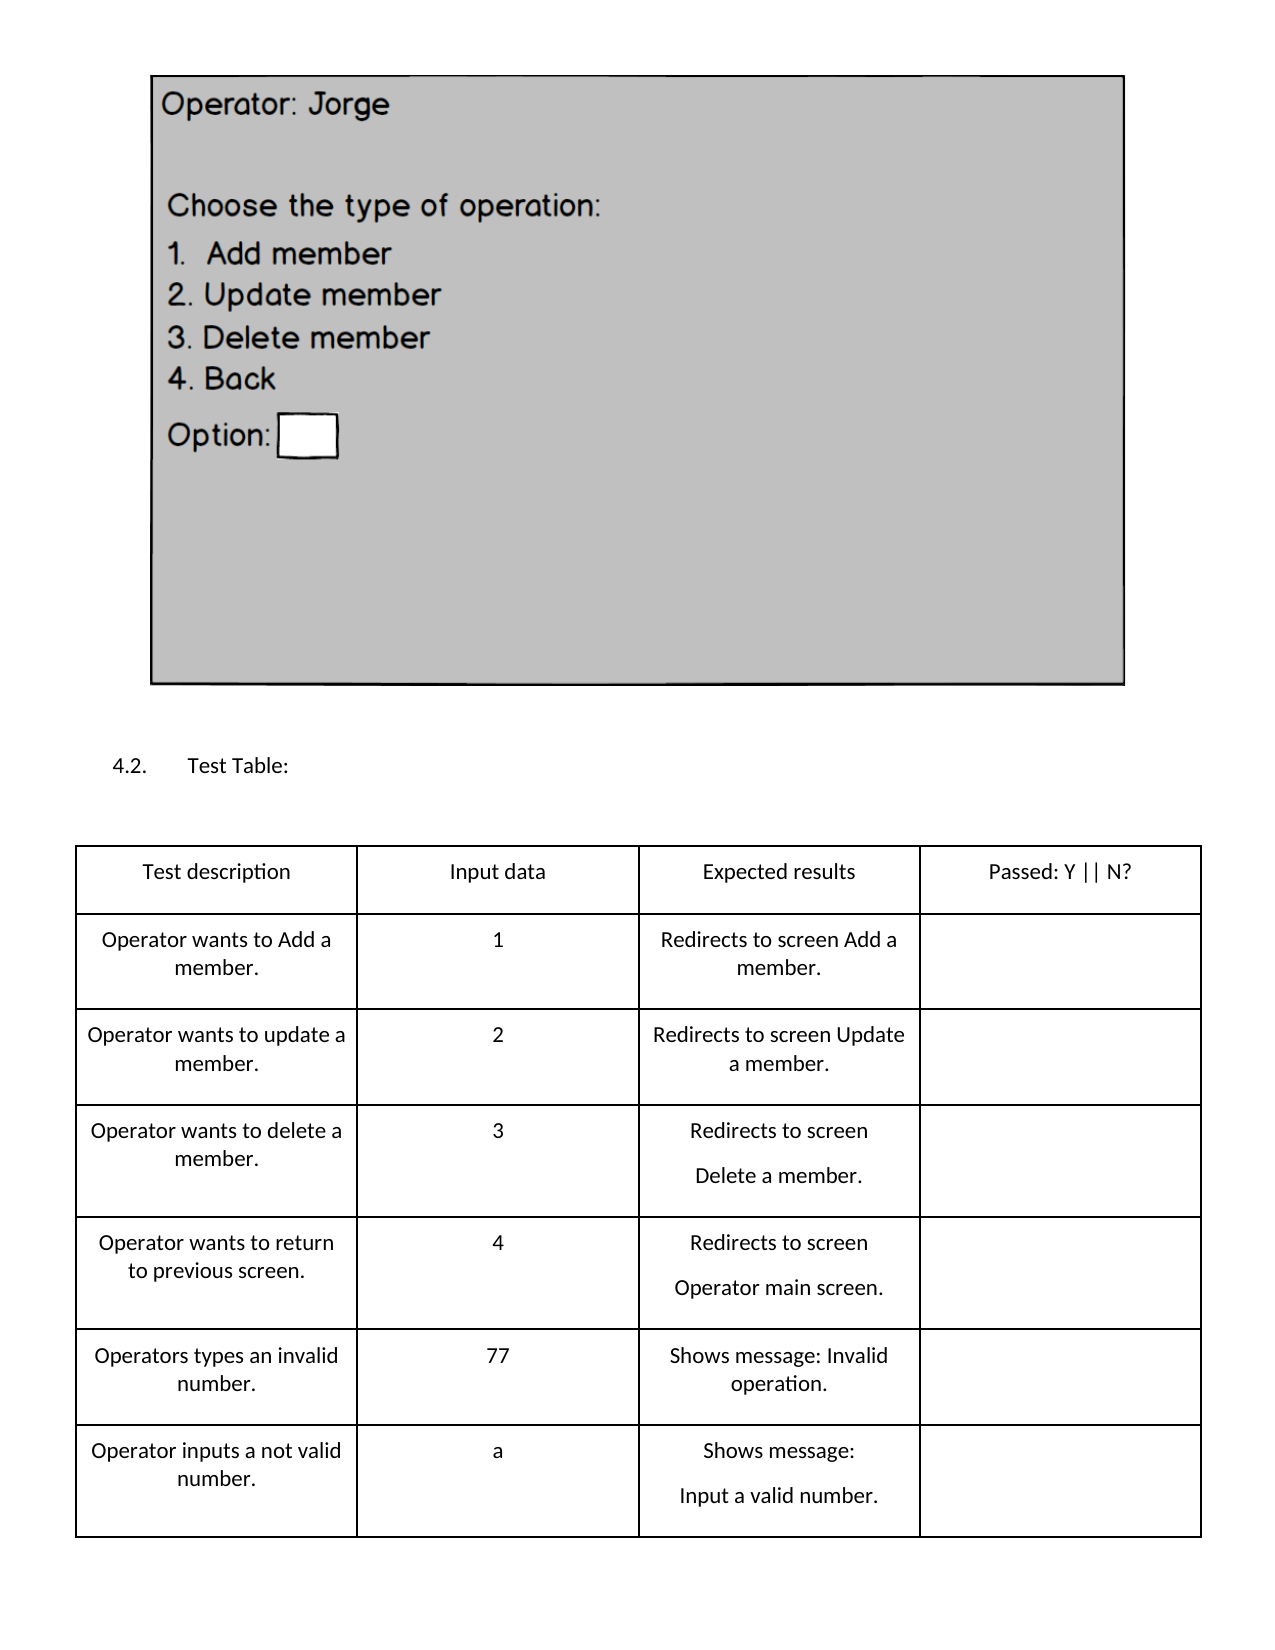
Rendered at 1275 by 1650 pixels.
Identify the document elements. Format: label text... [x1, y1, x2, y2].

table_cell Operator wants to return to previous screen. [77, 1218, 356, 1328]
table_cell Redirects to screen Add a member. [640, 915, 919, 1008]
table_cell [921, 915, 1200, 1008]
table_cell Operator wants to update a member. [77, 1010, 356, 1104]
table_cell 3 [358, 1106, 638, 1216]
list Test Table: [112, 751, 1200, 779]
table_cell 1 [358, 915, 638, 1008]
table_cell Shows message: Invalid operation. [640, 1330, 919, 1424]
table_cell Shows message: Input a valid number. [640, 1426, 919, 1536]
table_cell [921, 1010, 1200, 1104]
table_cell 77 [358, 1330, 638, 1424]
table_header Input data [358, 847, 638, 912]
table_cell 4 [358, 1218, 638, 1328]
table_cell Redirects to screen Delete a member. [640, 1106, 919, 1216]
table_cell a [358, 1426, 638, 1536]
table_cell Operator inputs a not valid number. [77, 1426, 356, 1536]
table_cell [921, 1330, 1200, 1424]
table_cell [921, 1106, 1200, 1216]
table_cell 2 [358, 1010, 638, 1104]
table_cell Operators types an invalid number. [77, 1330, 356, 1424]
table_cell [921, 1426, 1200, 1536]
table_cell [921, 1218, 1200, 1328]
table_header Passed: Y || N? [921, 847, 1200, 912]
table_cell Redirects to screen Update a member. [640, 1010, 919, 1104]
table_header Test description [77, 847, 356, 912]
table_cell Operator wants to Add a member. [77, 915, 356, 1008]
table_cell Operator wants to delete a member. [77, 1106, 356, 1216]
table_header Expected results [640, 847, 919, 912]
picture [150, 75, 1125, 686]
table_cell Redirects to screen Operator main screen. [640, 1218, 919, 1328]
